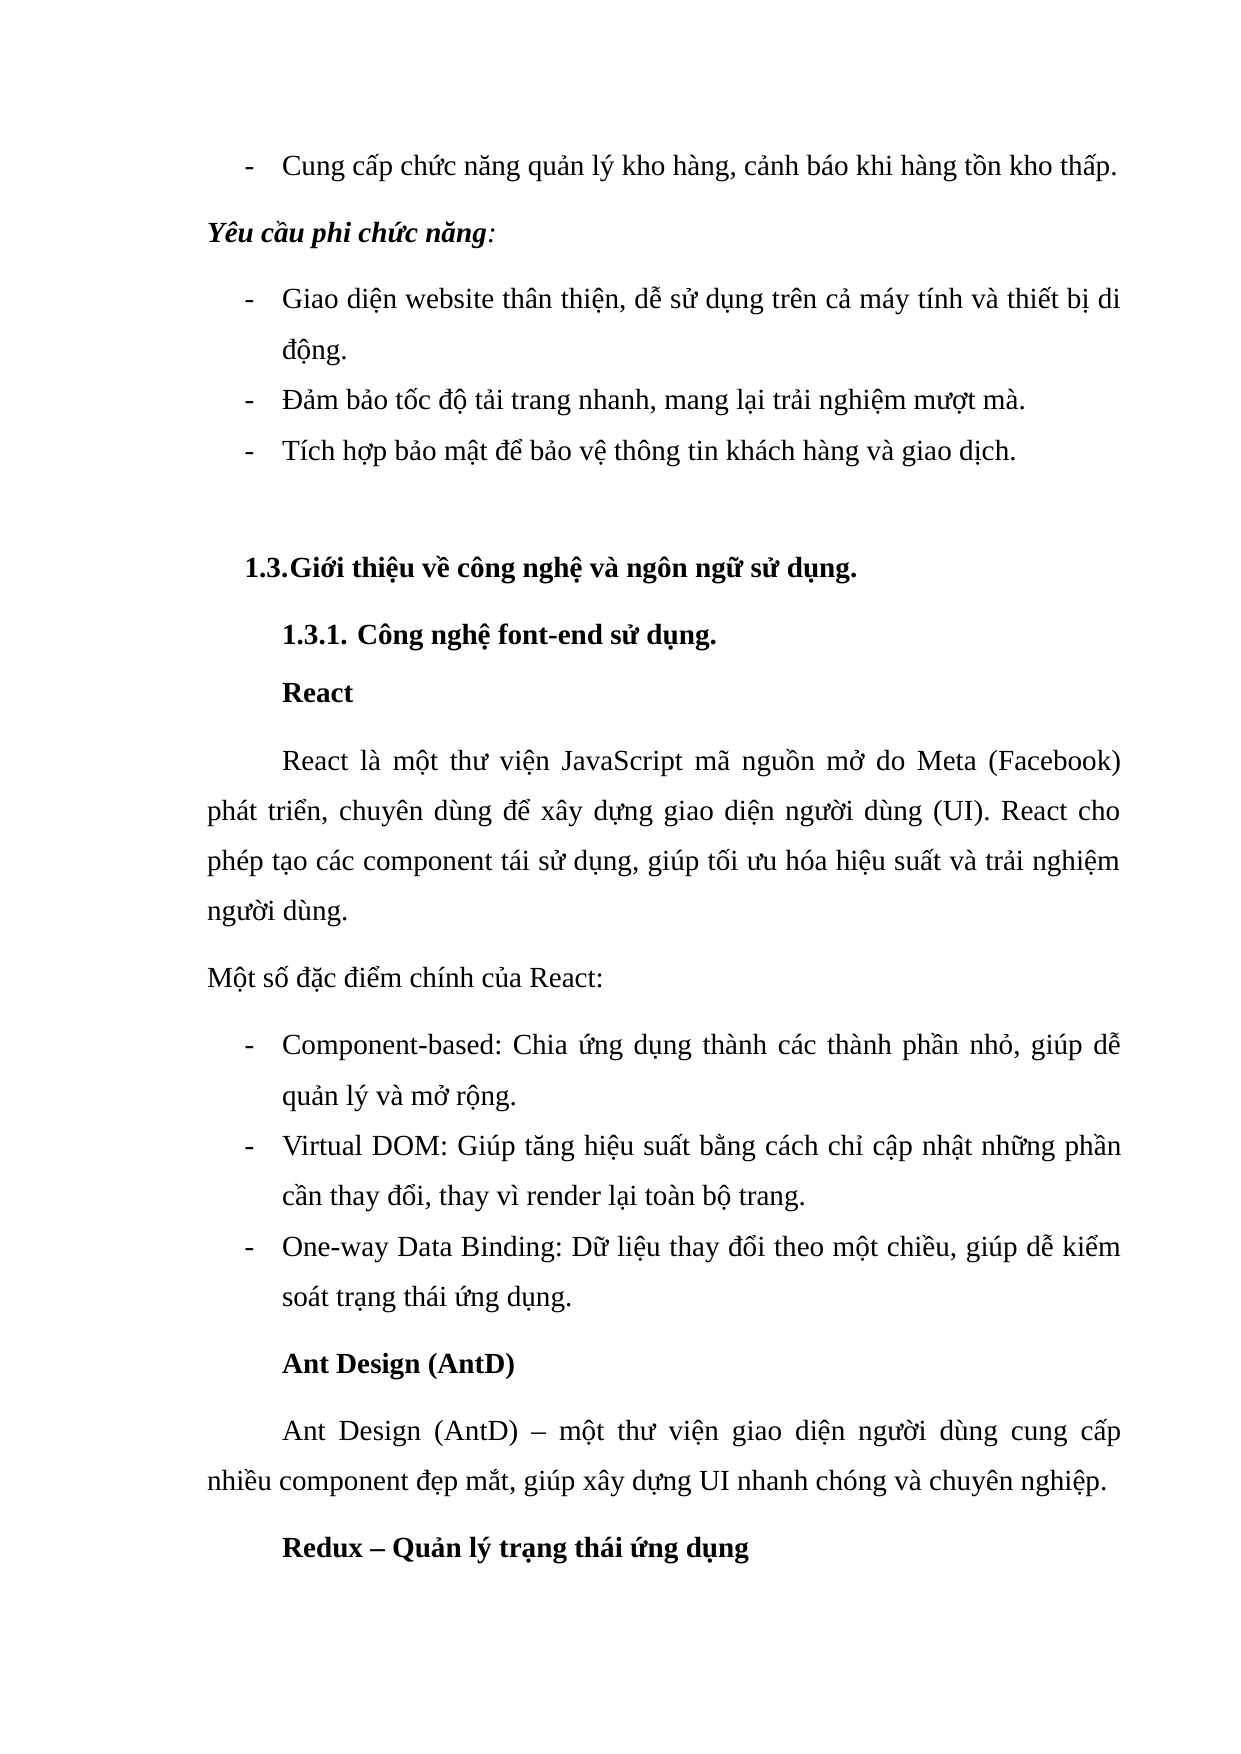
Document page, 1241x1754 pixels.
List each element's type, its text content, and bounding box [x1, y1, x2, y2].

list Virtual DOM: Giúp tăng hiệu suất bằng cách chỉ cập nhật những phần cần thay đổi, thay vì render lại toàn bộ trang. [244, 1128, 1122, 1212]
list Đảm bảo tốc độ tải trang nhanh, mang lại trải nghiệm mượt mà. [244, 382, 1122, 416]
subtitle Công nghệ font-end sử dụng. [282, 617, 1122, 651]
text Yêu cầu phi chức năng: [207, 215, 1122, 248]
text Redux – Quản lý trạng thái ứng dụng [207, 1530, 1122, 1564]
text Một số đặc điểm chính của React: [207, 961, 1122, 994]
list Giao diện website thân thiện, dễ sử dụng trên cả máy tính và thiết bị di động. [244, 282, 1122, 366]
text React [207, 676, 1122, 709]
list Component-based: Chia ứng dụng thành các thành phần nhỏ, giúp dễ quản lý và mở rộng. [244, 1027, 1122, 1111]
list Tích hợp bảo mật để bảo vệ thông tin khách hàng và giao dịch. [244, 433, 1122, 466]
subtitle Giới thiệu về công nghệ và ngôn ngữ sử dụng. [244, 550, 1122, 583]
list Cung cấp chức năng quản lý kho hàng, cảnh báo khi hàng tồn kho thấp. [244, 148, 1122, 181]
text Ant Design (AntD) [207, 1346, 1122, 1379]
text React là một thư viện JavaScript mã nguồn mở do Meta (Facebook) phát triển, chuyên dùng để xây dựng giao diện người dùng (UI). React cho phép tạo các component tái sử dụng, giúp tối ưu hóa hiệu suất và trải nghiệm người dùng. [207, 743, 1122, 927]
list One-way Data Binding: Dữ liệu thay đổi theo một chiều, giúp dễ kiểm soát trạng thái ứng dụng. [244, 1229, 1122, 1313]
text Ant Design (AntD) – một thư viện giao diện người dùng cung cấp nhiều component đẹp mắt, giúp xây dựng UI nhanh chóng và chuyên nghiệp. [207, 1413, 1122, 1497]
